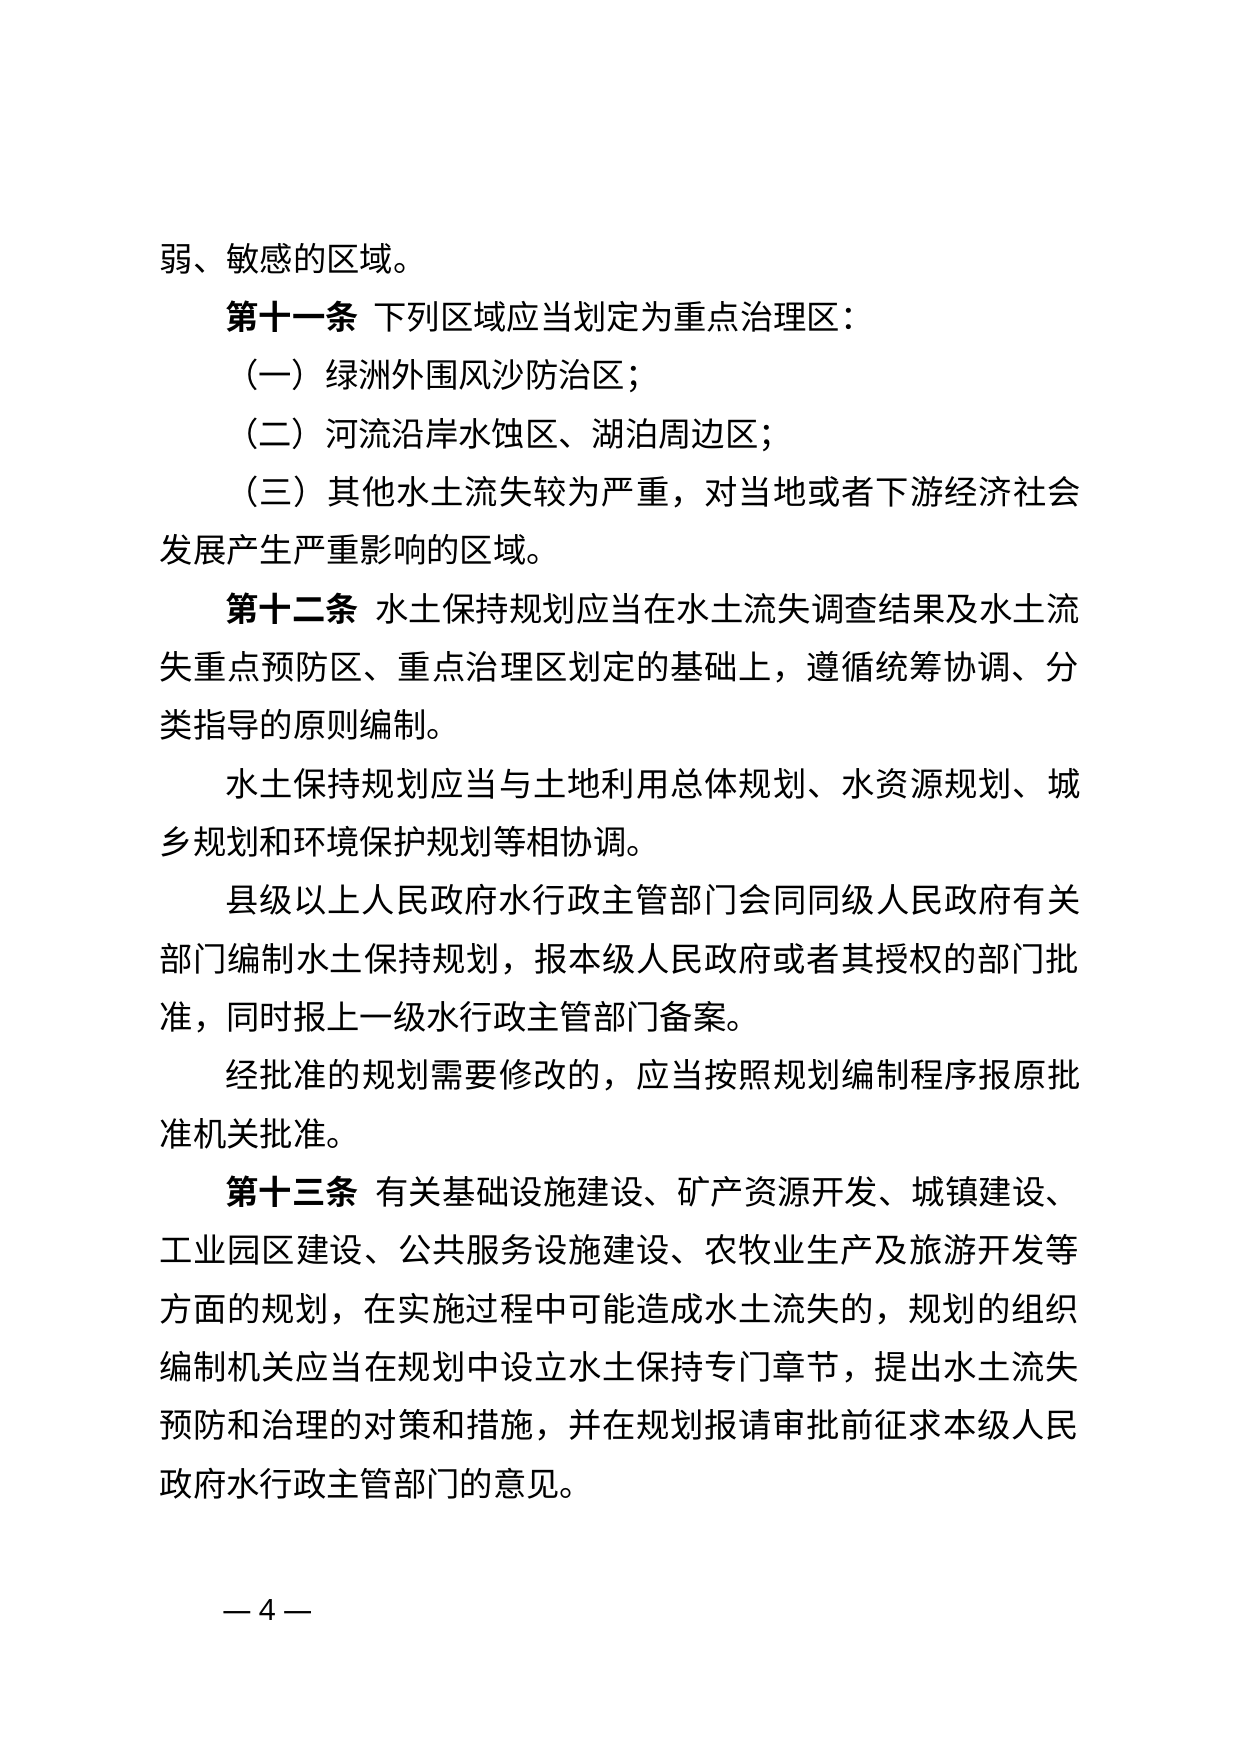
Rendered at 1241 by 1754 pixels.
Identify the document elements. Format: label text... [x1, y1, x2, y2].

text （二）河流沿岸水蚀区、湖泊周边区； [159, 399, 1081, 458]
text 第十二条 水土保持规划应当在水土流失调查结果及水土流失重点预防区、重点治理区划定的基础上，遵循统筹协调、分类指导的原则编制。 [159, 574, 1081, 749]
text 县级以上人民政府水行政主管部门会同同级人民政府有关部门编制水土保持规划，报本级人民政府或者其授权的部门批准，同时报上一级水行政主管部门备案。 [159, 866, 1081, 1041]
text （一）绿洲外围风沙防治区； [159, 341, 1081, 399]
text 水土保持规划应当与土地利用总体规划、水资源规划、城乡规划和环境保护规划等相协调。 [159, 749, 1081, 866]
text （三）其他水土流失较为严重，对当地或者下游经济社会发展产生严重影响的区域。 [159, 458, 1081, 574]
text 第十三条 有关基础设施建设、矿产资源开发、城镇建设、工业园区建设、公共服务设施建设、农牧业生产及旅游开发等方面的规划，在实施过程中可能造成水土流失的，规划的组织编制机关应当在规划中设立水土保持专门章节，提出水土流失预防和治理的对策和措施，并在规划报请审批前征求本级人民政府水行政主管部门的意见。 [159, 1158, 1081, 1508]
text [159, 224, 1081, 283]
text 第十一条 下列区域应当划定为重点治理区： [159, 283, 1081, 341]
text 经批准的规划需要修改的，应当按照规划编制程序报原批准机关批准。 [159, 1041, 1081, 1158]
